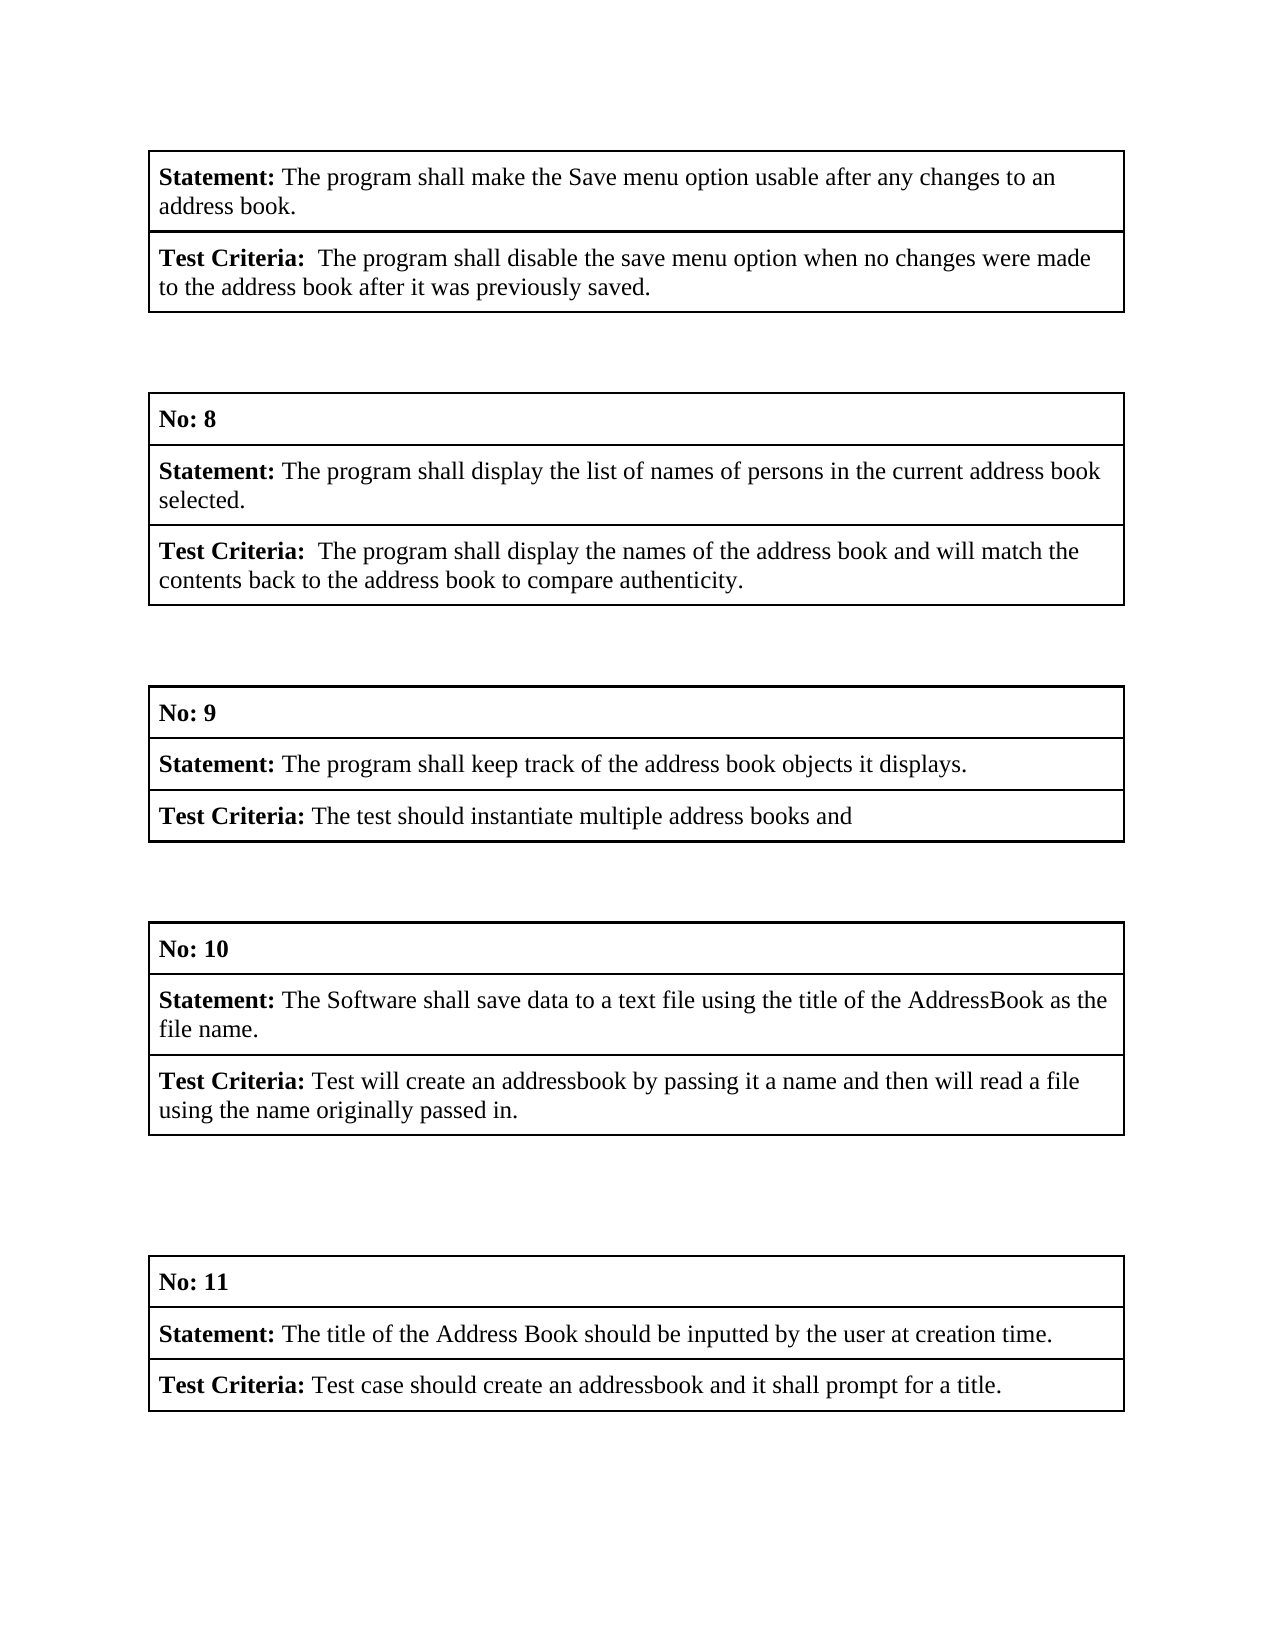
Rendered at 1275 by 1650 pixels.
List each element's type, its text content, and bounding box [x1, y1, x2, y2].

table_cell Test Criteria: The test should instantiate multiple address books and [150, 791, 1123, 840]
table_header No: 11 [150, 1257, 1123, 1306]
table_cell Test Criteria: Test case should create an addressbook and it shall prompt for a title. [150, 1360, 1123, 1409]
table_cell Test Criteria: The program shall disable the save menu option when no changes were made to the address book after it was previously saved. [150, 233, 1123, 311]
table_header No: 10 [150, 924, 1123, 973]
table_cell Statement: The program shall make the Save menu option usable after any changes to an address book. [150, 152, 1123, 230]
table_cell Statement: The program shall display the list of names of persons in the current address book selected. [150, 446, 1123, 524]
table_header No: 8 [150, 394, 1123, 443]
table_cell Test Criteria: The program shall display the names of the address book and will match the contents back to the address book to compare authenticity. [150, 526, 1123, 604]
table_header No: 9 [150, 688, 1123, 737]
table_cell Statement: The Software shall save data to a text file using the title of the AddressBook as the file name. [150, 975, 1123, 1053]
table_cell Statement: The title of the Address Book should be inputted by the user at creation time. [150, 1308, 1123, 1358]
table_cell Test Criteria: Test will create an addressbook by passing it a name and then will read a file using the name originally passed in. [150, 1056, 1123, 1134]
table_cell Statement: The program shall keep track of the address book objects it displays. [150, 739, 1123, 789]
